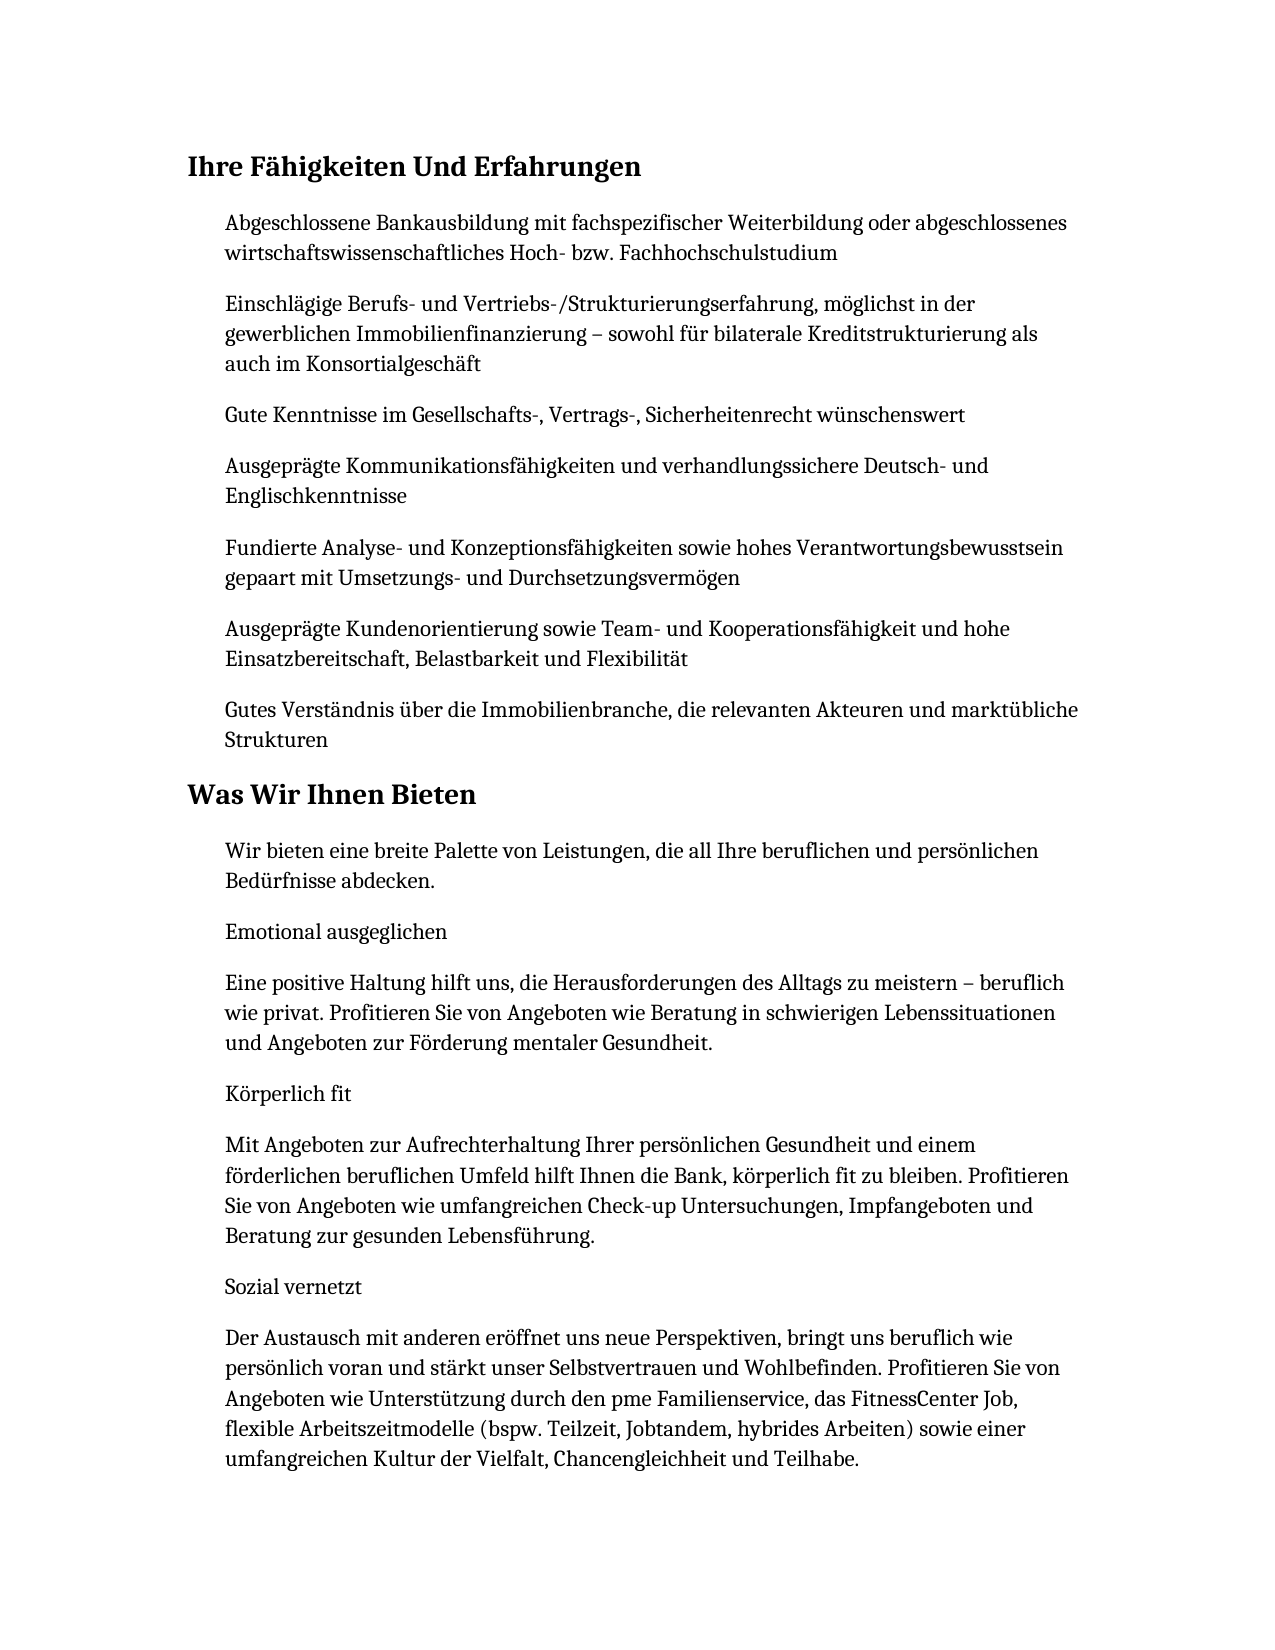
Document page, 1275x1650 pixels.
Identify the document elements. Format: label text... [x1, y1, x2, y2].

text Wir bieten eine breite Palette von Leistungen, die all Ihre beruflichen und persönlichen Bedürfnisse abdecken. [225, 837, 1087, 894]
text Der Austausch mit anderen eröffnet uns neue Perspektiven, bringt uns beruflich wie persönlich voran und stärkt unser Selbstvertrauen und Wohlbefinden. Profitieren Sie von Angeboten wie Unterstützung durch den pme Familienservice, das FitnessCenter Job, flexible Arbeitszeitmodelle (bspw. Teilzeit, Jobtandem, hybrides Arbeiten) sowie einer umfangreichen Kultur der Vielfalt, Chancengleichheit und Teilhabe. [225, 1325, 1087, 1472]
text Körperlich fit [225, 1081, 1087, 1108]
text Ausgeprägte Kundenorientierung sowie Team- und Kooperationsfähigkeit und hohe Einsatzbereitschaft, Belastbarkeit und Flexibilität [225, 616, 1087, 672]
text Ihre Fähigkeiten Und Erfahrungen [187, 150, 1087, 183]
text Abgeschlossene Bankausbildung mit fachspezifischer Weiterbildung oder abgeschlossenes wirtschaftswissenschaftliches Hoch- bzw. Fachhochschulstudium [225, 209, 1087, 266]
text Ausgeprägte Kommunikationsfähigkeiten und verhandlungssichere Deutsch- und Englischkenntnisse [225, 453, 1087, 510]
text Emotional ausgeglichen [225, 919, 1087, 945]
text Mit Angeboten zur Aufrechterhaltung Ihrer persönlichen Gesundheit und einem förderlichen beruflichen Umfeld hilft Ihnen die Bank, körperlich fit zu bleiben. Profitieren Sie von Angeboten wie umfangreichen Check-up Untersuchungen, Impfangeboten und Beratung zur gesunden Lebensführung. [225, 1132, 1087, 1249]
text Gute Kenntnisse im Gesellschafts-, Vertrags-, Sicherheitenrecht wünschenswert [225, 402, 1087, 428]
text Einschlägige Berufs- und Vertriebs-/Strukturierungserfahrung, möglichst in der gewerblichen Immobilienfinanzierung – sowohl für bilaterale Kreditstrukturierung als auch im Konsortialgeschäft [225, 291, 1087, 377]
text Gutes Verständnis über die Immobilienbranche, die relevanten Akteuren und marktübliche Strukturen [225, 697, 1087, 753]
text Sozial vernetzt [225, 1274, 1087, 1300]
text Was Wir Ihnen Bieten [187, 778, 1087, 812]
text Fundierte Analyse- und Konzeptionsfähigkeiten sowie hohes Verantwortungsbewusstsein gepaart mit Umsetzungs- und Durchsetzungsvermögen [225, 534, 1087, 591]
text Eine positive Haltung hilft uns, die Herausforderungen des Alltags zu meistern – beruflich wie privat. Profitieren Sie von Angeboten wie Beratung in schwierigen Lebenssituationen und Angeboten zur Förderung mentaler Gesundheit. [225, 970, 1087, 1057]
